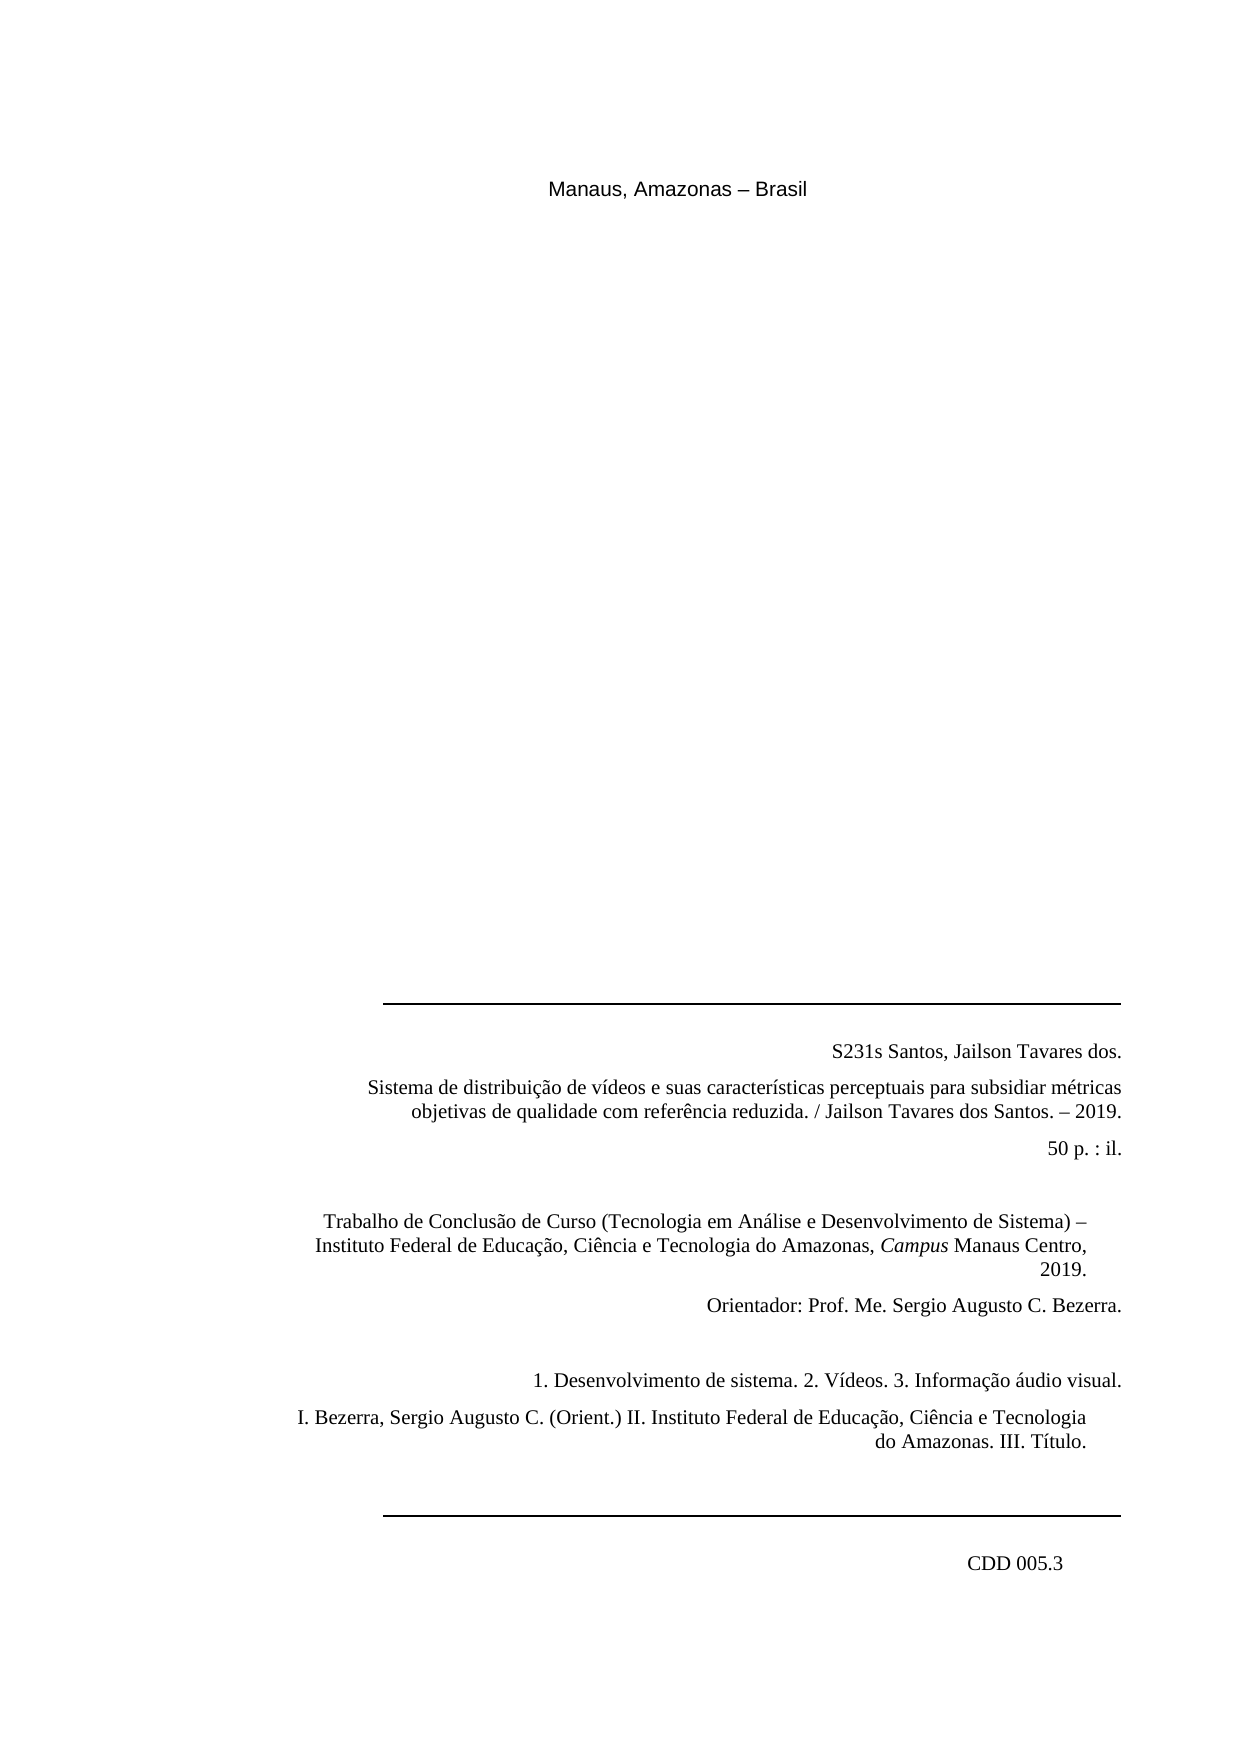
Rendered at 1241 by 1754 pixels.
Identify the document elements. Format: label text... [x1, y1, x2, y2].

text Trabalho de Conclusão de Curso (Tecnologia em Análise e Desenvolvimento de Sistema) – Instituto Federal de Educação, Ciência e Tecnologia do Amazonas, Campus Manaus Centro, 2019. [275, 1209, 1087, 1281]
text 1. Desenvolvimento de sistema. 2. Vídeos. 3. Informação áudio visual. [306, 1369, 1122, 1393]
text Orientador: Prof. Me. Sergio Augusto C. Bezerra. [306, 1293, 1122, 1317]
text 50 p. : il. [306, 1136, 1122, 1160]
text Manaus, Amazonas – Brasil [233, 177, 1122, 201]
text Sistema de distribuição de vídeos e suas características perceptuais para subsidiar métricas objetivas de qualidade com referência reduzida. / Jailson Tavares dos Santos. – 2019. [275, 1075, 1122, 1123]
text S231s Santos, Jailson Tavares dos. [201, 1039, 1122, 1063]
text I. Bezerra, Sergio Augusto C. (Orient.) II. Instituto Federal de Educação, Ciência e Tecnologia do Amazonas. III. Título. [275, 1405, 1087, 1453]
text CDD 005.3 [177, 1551, 1063, 1575]
